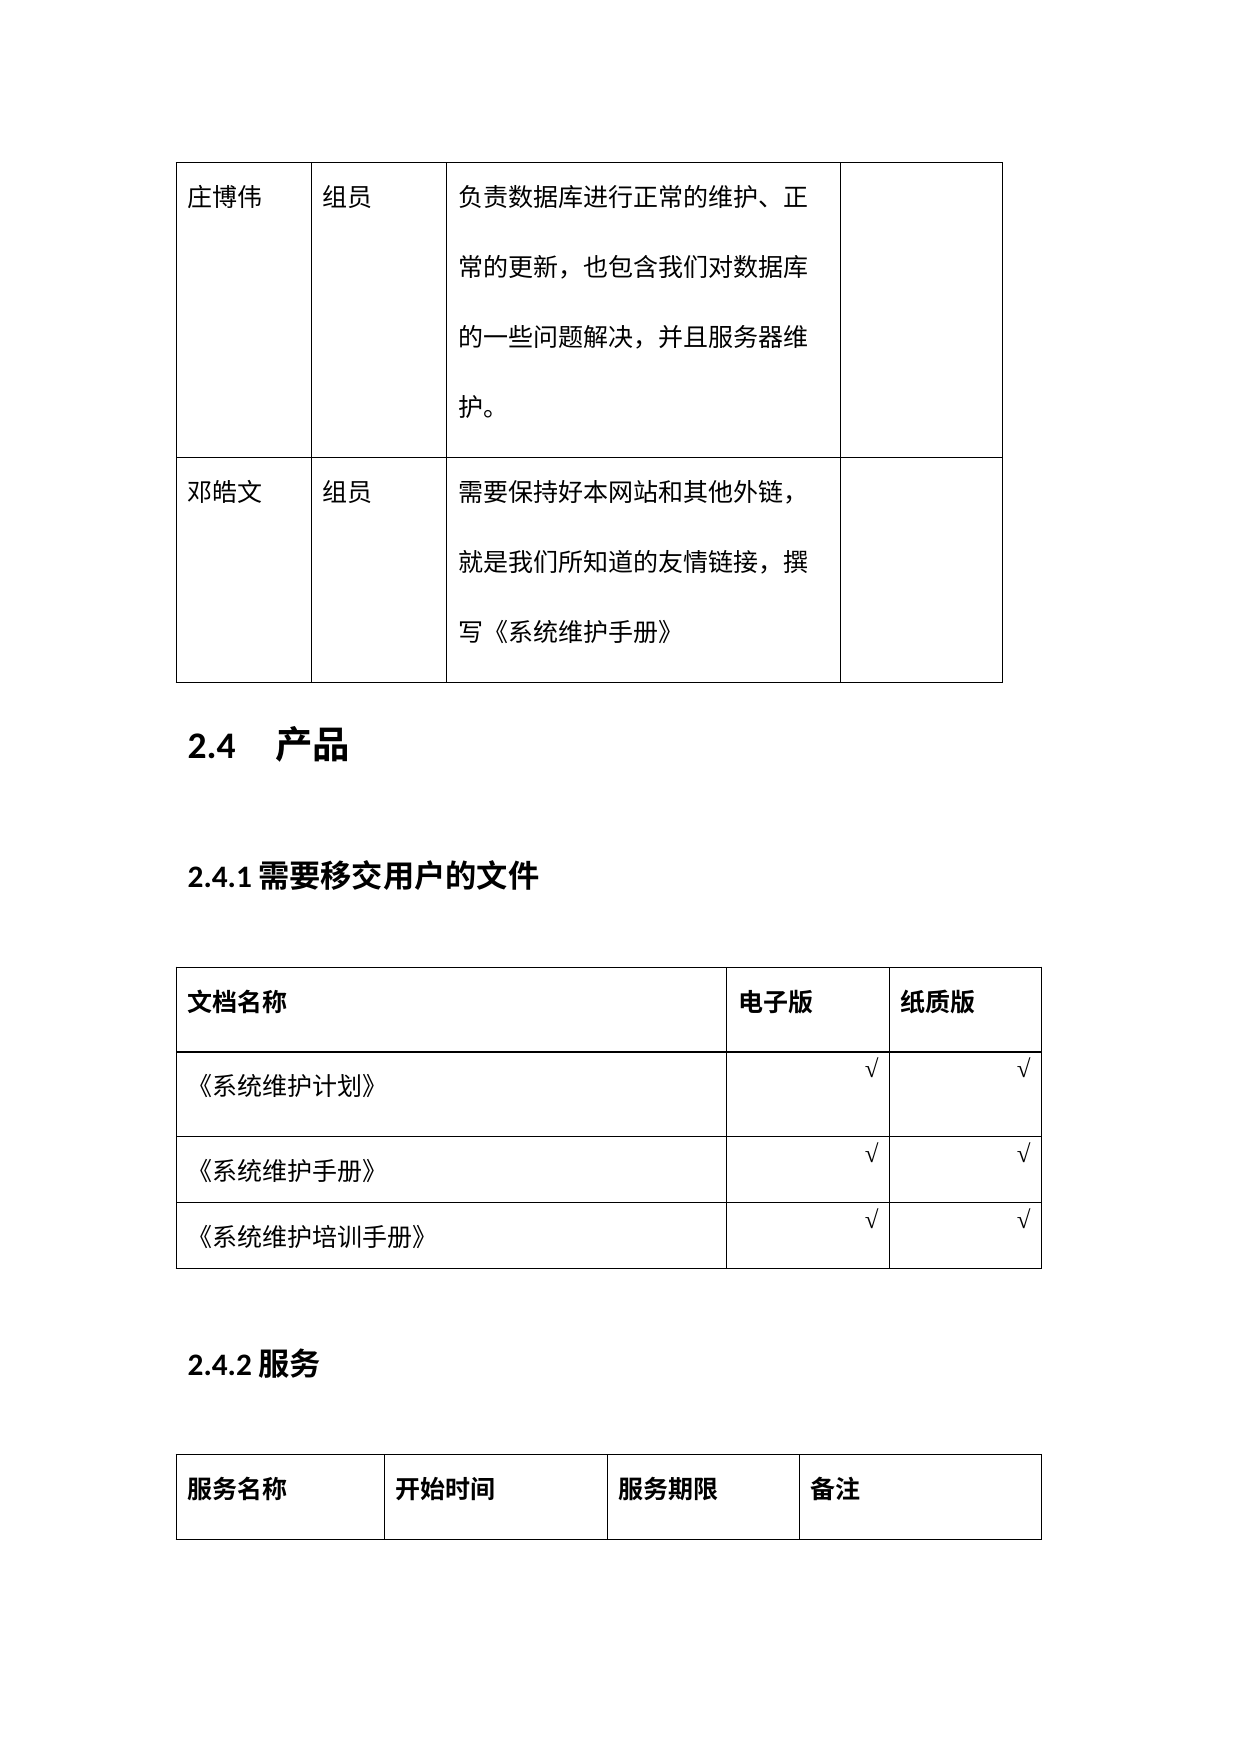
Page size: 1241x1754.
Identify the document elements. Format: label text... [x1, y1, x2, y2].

table_header 开始时间 [385, 1455, 607, 1538]
table_header 服务名称 [177, 1455, 384, 1538]
table_cell 组员 [312, 163, 446, 457]
table_cell √ [890, 1203, 1041, 1268]
table_header 纸质版 [890, 968, 1041, 1051]
subtitle 2.4 产品 [187, 710, 1053, 775]
table_cell 组员 [312, 458, 446, 682]
table_header 服务期限 [608, 1455, 799, 1538]
table_cell [841, 458, 1002, 682]
table_cell √ [727, 1137, 889, 1202]
table_cell √ [727, 1053, 889, 1136]
table_header 电子版 [727, 968, 889, 1051]
table_cell 《系统维护手册》 [177, 1137, 726, 1202]
table_cell √ [890, 1053, 1041, 1136]
table_cell 《系统维护计划》 [177, 1053, 726, 1136]
table_header 文档名称 [177, 968, 726, 1051]
table_header 备注 [800, 1455, 1041, 1538]
table_cell 负责数据库进行正常的维护、正常的更新，也包含我们对数据库的一些问题解决，并且服务器维护。 [447, 163, 840, 457]
table_cell √ [727, 1203, 889, 1268]
table_cell 《系统维护培训手册》 [177, 1203, 726, 1268]
table_cell 需要保持好本网站和其他外链，就是我们所知道的友情链接，撰写《系统维护手册》 [447, 458, 840, 682]
table_cell [841, 163, 1002, 457]
subtitle 2.4.2服务 [187, 1329, 1053, 1394]
table_cell 邓皓文 [177, 458, 311, 682]
table_cell 庄博伟 [177, 163, 311, 457]
subtitle 2.4.1需要移交用户的文件 [187, 842, 1053, 907]
table_cell √ [890, 1137, 1041, 1202]
